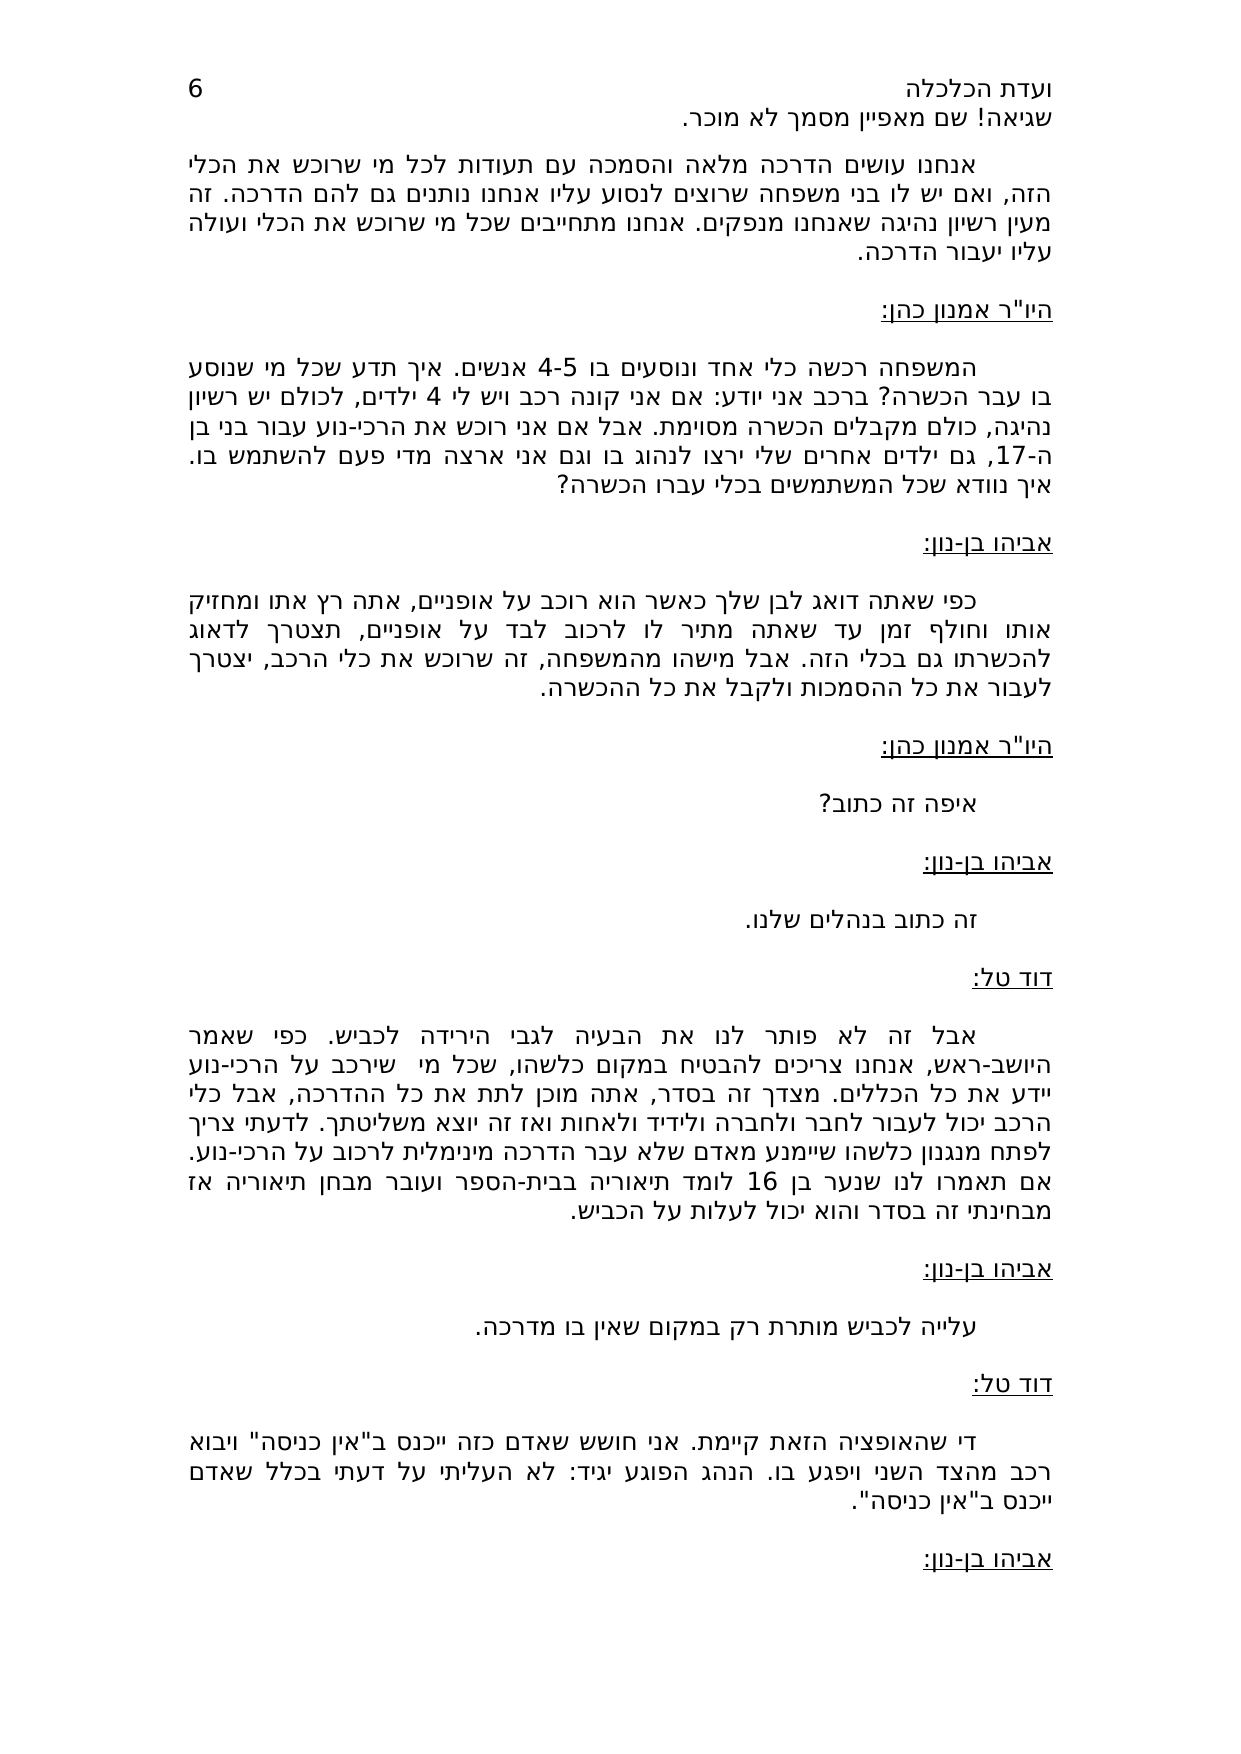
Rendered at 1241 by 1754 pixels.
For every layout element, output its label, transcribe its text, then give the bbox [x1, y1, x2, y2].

text אנחנו עושים הדרכה מלאה והסמכה עם תעודות לכל מי שרוכש את הכלי הזה, ואם יש לו בני משפחה שרוצים לנסוע עליו אנחנו נותנים גם להם הדרכה. זה מעין רשיון נהיגה שאנחנו מנפקים. אנחנו מתחייבים שכל מי שרוכש את הכלי ועולה עליו יעבור הדרכה. [187, 150, 1053, 267]
text דוד טל: [187, 963, 1053, 992]
text אביהו בן-נון: [187, 847, 1053, 876]
text אביהו בן-נון: [187, 528, 1053, 557]
text עלייה לכביש מותרת רק במקום שאין בו מדרכה. [187, 1312, 1053, 1341]
text אביהו בן-נון: [187, 1254, 1053, 1283]
text דוד טל: [187, 1369, 1053, 1399]
text היו"ר אמנון כהן: [187, 731, 1053, 760]
text איפה זה כתוב? [187, 789, 1053, 818]
text זה כתוב בנהלים שלנו. [187, 905, 1053, 934]
text המשפחה רכשה כלי אחד ונוסעים בו 4-5 אנשים. איך תדע שכל מי שנוסע בו עבר הכשרה? ברכב אני יודע: אם אני קונה רכב ויש לי 4 ילדים, לכולם יש רשיון נהיגה, כולם מקבלים הכשרה מסוימת. אבל אם אני רוכש את הרכי-נוע עבור בני בן ה-17, גם ילדים אחרים שלי ירצו לנהוג בו וגם אני ארצה מדי פעם להשתמש בו. איך נוודא שכל המשתמשים בכלי עברו הכשרה? [187, 353, 1053, 499]
text די שהאופציה הזאת קיימת. אני חושש שאדם כזה ייכנס ב"אין כניסה" ויבוא רכב מהצד השני ויפגע בו. הנהג הפוגע יגיד: לא העליתי על דעתי בכלל שאדם ייכנס ב"אין כניסה". [187, 1427, 1053, 1515]
text אבל זה לא פותר לנו את הבעיה לגבי הירידה לכביש. כפי שאמר היושב-ראש, אנחנו צריכים להבטיח במקום כלשהו, שכל מי שירכב על הרכי-נוע יידע את כל הכללים. מצדך זה בסדר, אתה מוכן לתת את כל ההדרכה, אבל כלי הרכב יכול לעבור לחבר ולחברה ולידיד ולאחות ואז זה יוצא משליטתך. לדעתי צריך לפתח מנגנון כלשהו שיימנע מאדם שלא עבר הדרכה מינימלית לרכוב על הרכי-נוע. אם תאמרו לנו שנער בן 16 לומד תיאוריה בבית-הספר ועובר מבחן תיאוריה אז מבחינתי זה בסדר והוא יכול לעלות על הכביש. [187, 1021, 1053, 1225]
text היו"ר אמנון כהן: [187, 295, 1053, 324]
text כפי שאתה דואג לבן שלך כאשר הוא רוכב על אופניים, אתה רץ אתו ומחזיק אותו וחולף זמן עד שאתה מתיר לו לרכוב לבד על אופניים, תצטרך לדאוג להכשרתו גם בכלי הזה. אבל מישהו מהמשפחה, זה שרוכש את כלי הרכב, יצטרך לעבור את כל ההסמכות ולקבל את כל ההכשרה. [187, 586, 1053, 702]
text אביהו בן-נון: [187, 1544, 1053, 1573]
